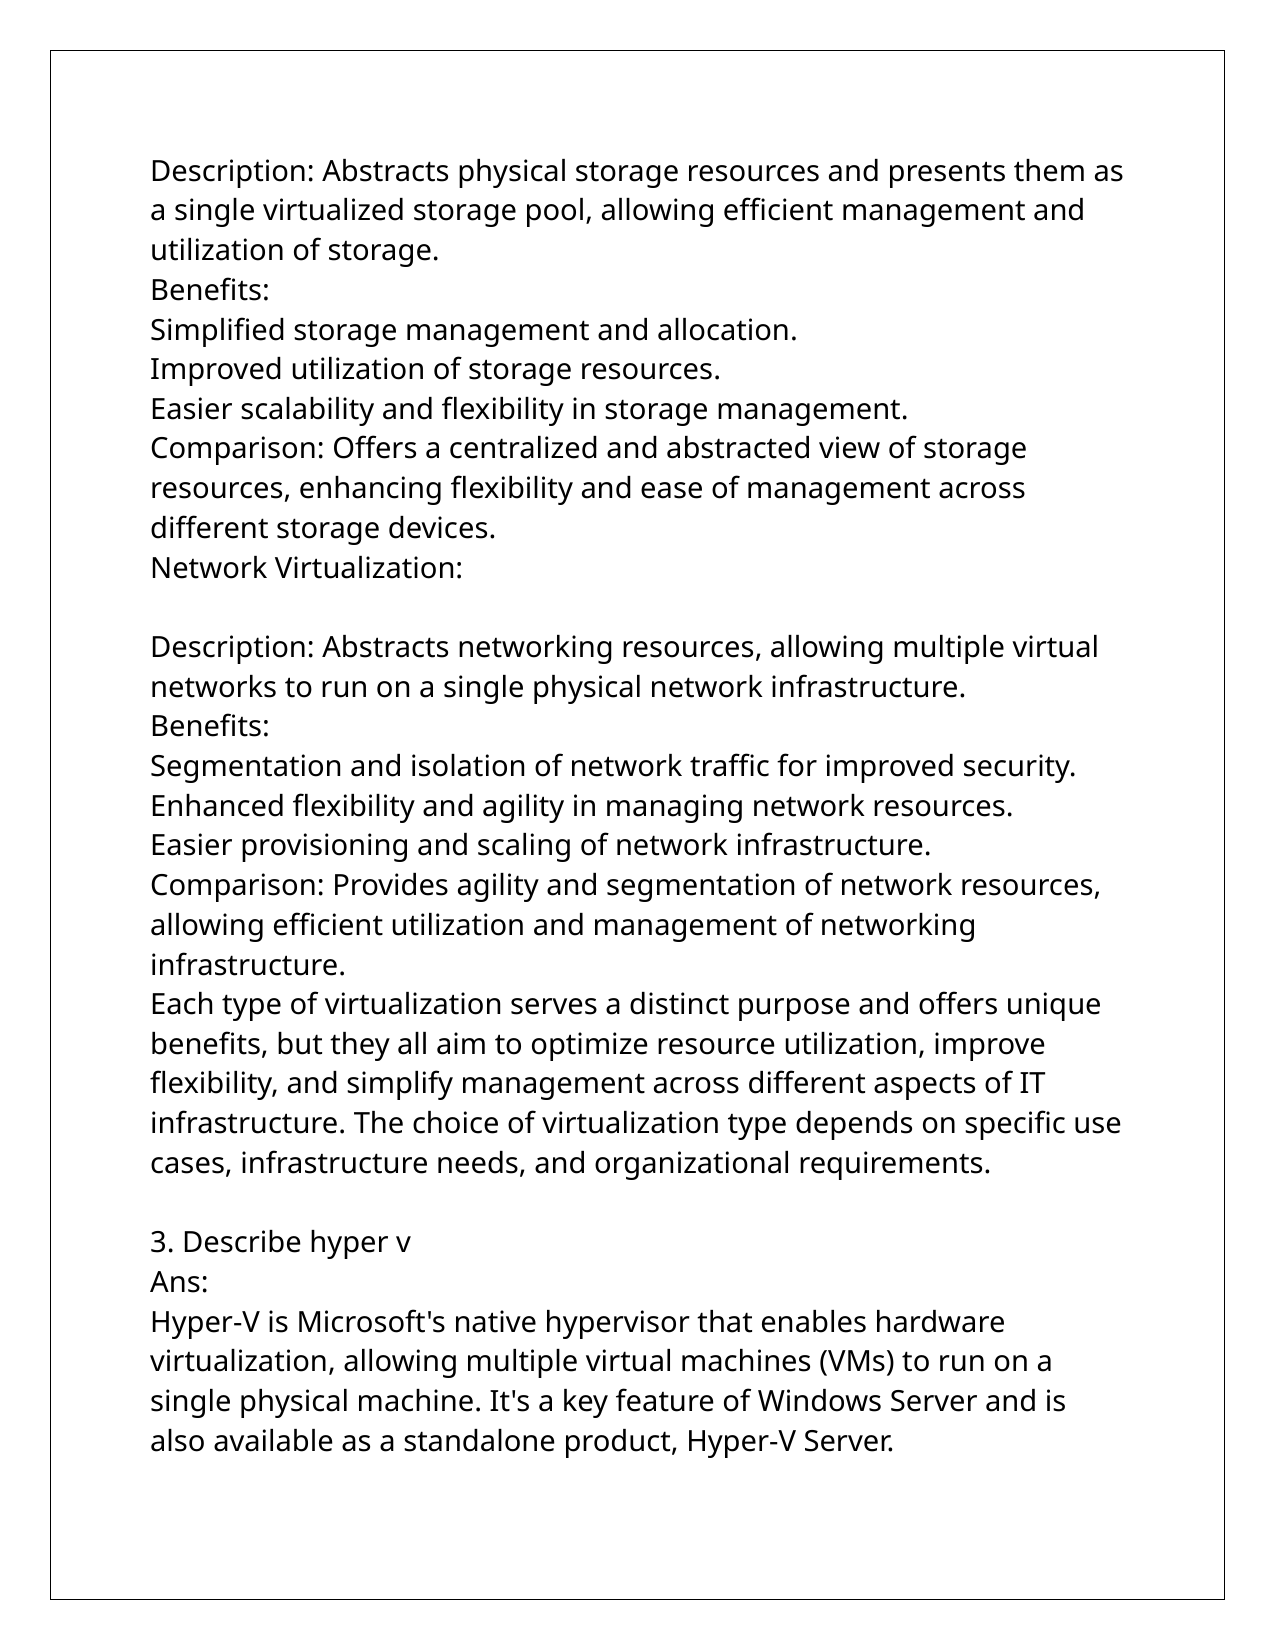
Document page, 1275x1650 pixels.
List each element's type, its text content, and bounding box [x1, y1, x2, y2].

text Each type of virtualization serves a distinct purpose and offers unique benefits, but they all aim to optimize resource utilization, improve flexibility, and simplify management across different aspects of IT infrastructure. The choice of virtualization type depends on specific use cases, infrastructure needs, and organizational requirements. [150, 983, 1125, 1182]
text Comparison: Offers a centralized and abstracted view of storage resources, enhancing flexibility and ease of management across different storage devices. [150, 428, 1125, 547]
text Description: Abstracts physical storage resources and presents them as a single virtualized storage pool, allowing efficient management and utilization of storage. [150, 150, 1125, 269]
text Description: Abstracts networking resources, allowing multiple virtual networks to run on a single physical network infrastructure. [150, 626, 1125, 706]
text Simplified storage management and allocation. [150, 309, 1125, 348]
text Enhanced flexibility and agility in managing network resources. [150, 785, 1125, 825]
text Hyper-V is Microsoft's native hypervisor that enables hardware virtualization, allowing multiple virtual machines (VMs) to run on a single physical machine. It's a key feature of Windows Server and is also available as a standalone product, Hyper-V Server. [150, 1301, 1125, 1460]
text Ans: [150, 1261, 1125, 1301]
text Benefits: [150, 706, 1125, 745]
text Segmentation and isolation of network traffic for improved security. [150, 745, 1125, 785]
text Benefits: [150, 269, 1125, 309]
text Network Virtualization: [150, 547, 1125, 587]
text Comparison: Provides agility and segmentation of network resources, allowing efficient utilization and management of networking infrastructure. [150, 864, 1125, 983]
text Easier scalability and flexibility in storage management. [150, 388, 1125, 428]
text 3. Describe hyper v [150, 1222, 1125, 1261]
text Easier provisioning and scaling of network infrastructure. [150, 825, 1125, 864]
text Improved utilization of storage resources. [150, 348, 1125, 388]
